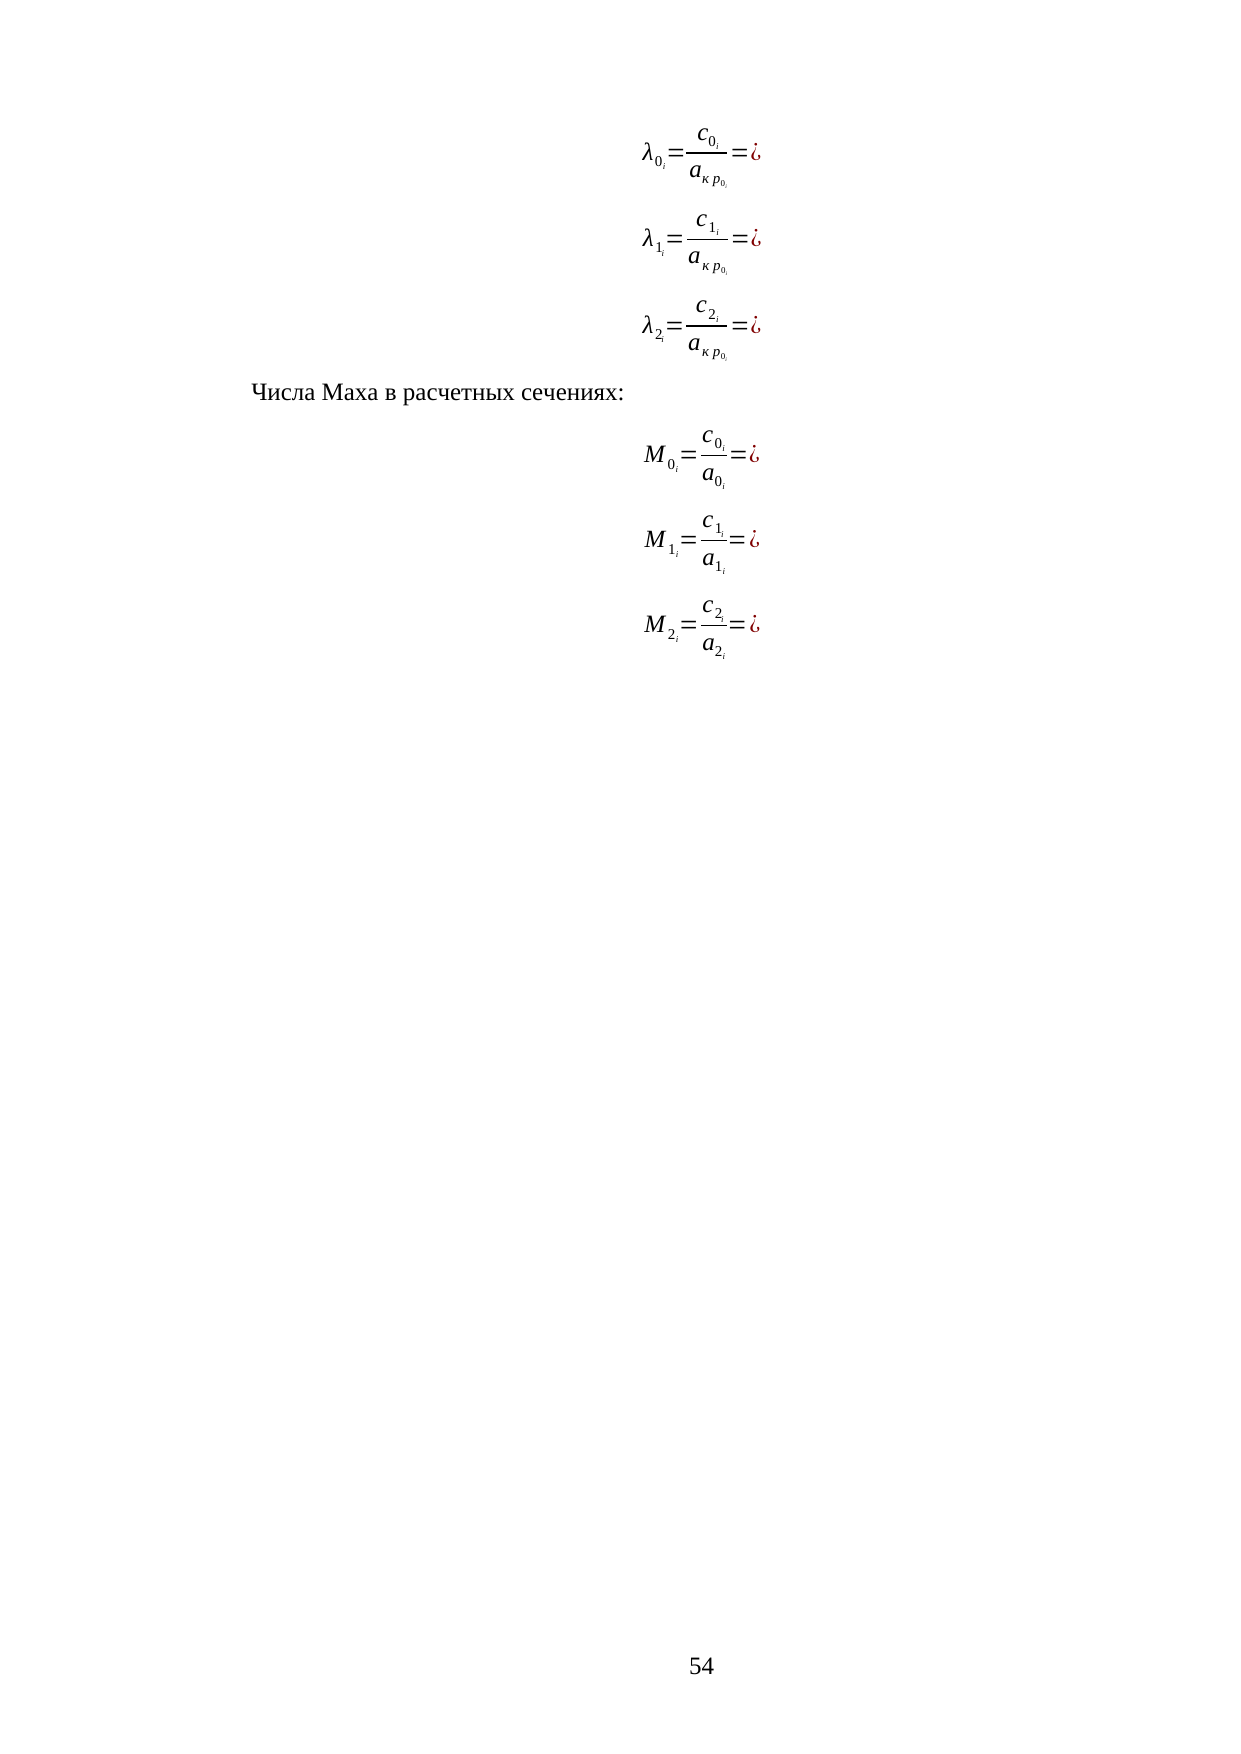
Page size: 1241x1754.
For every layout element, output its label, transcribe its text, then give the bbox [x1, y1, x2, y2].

text Числа Маха в расчетных сечениях: [177, 377, 1152, 406]
